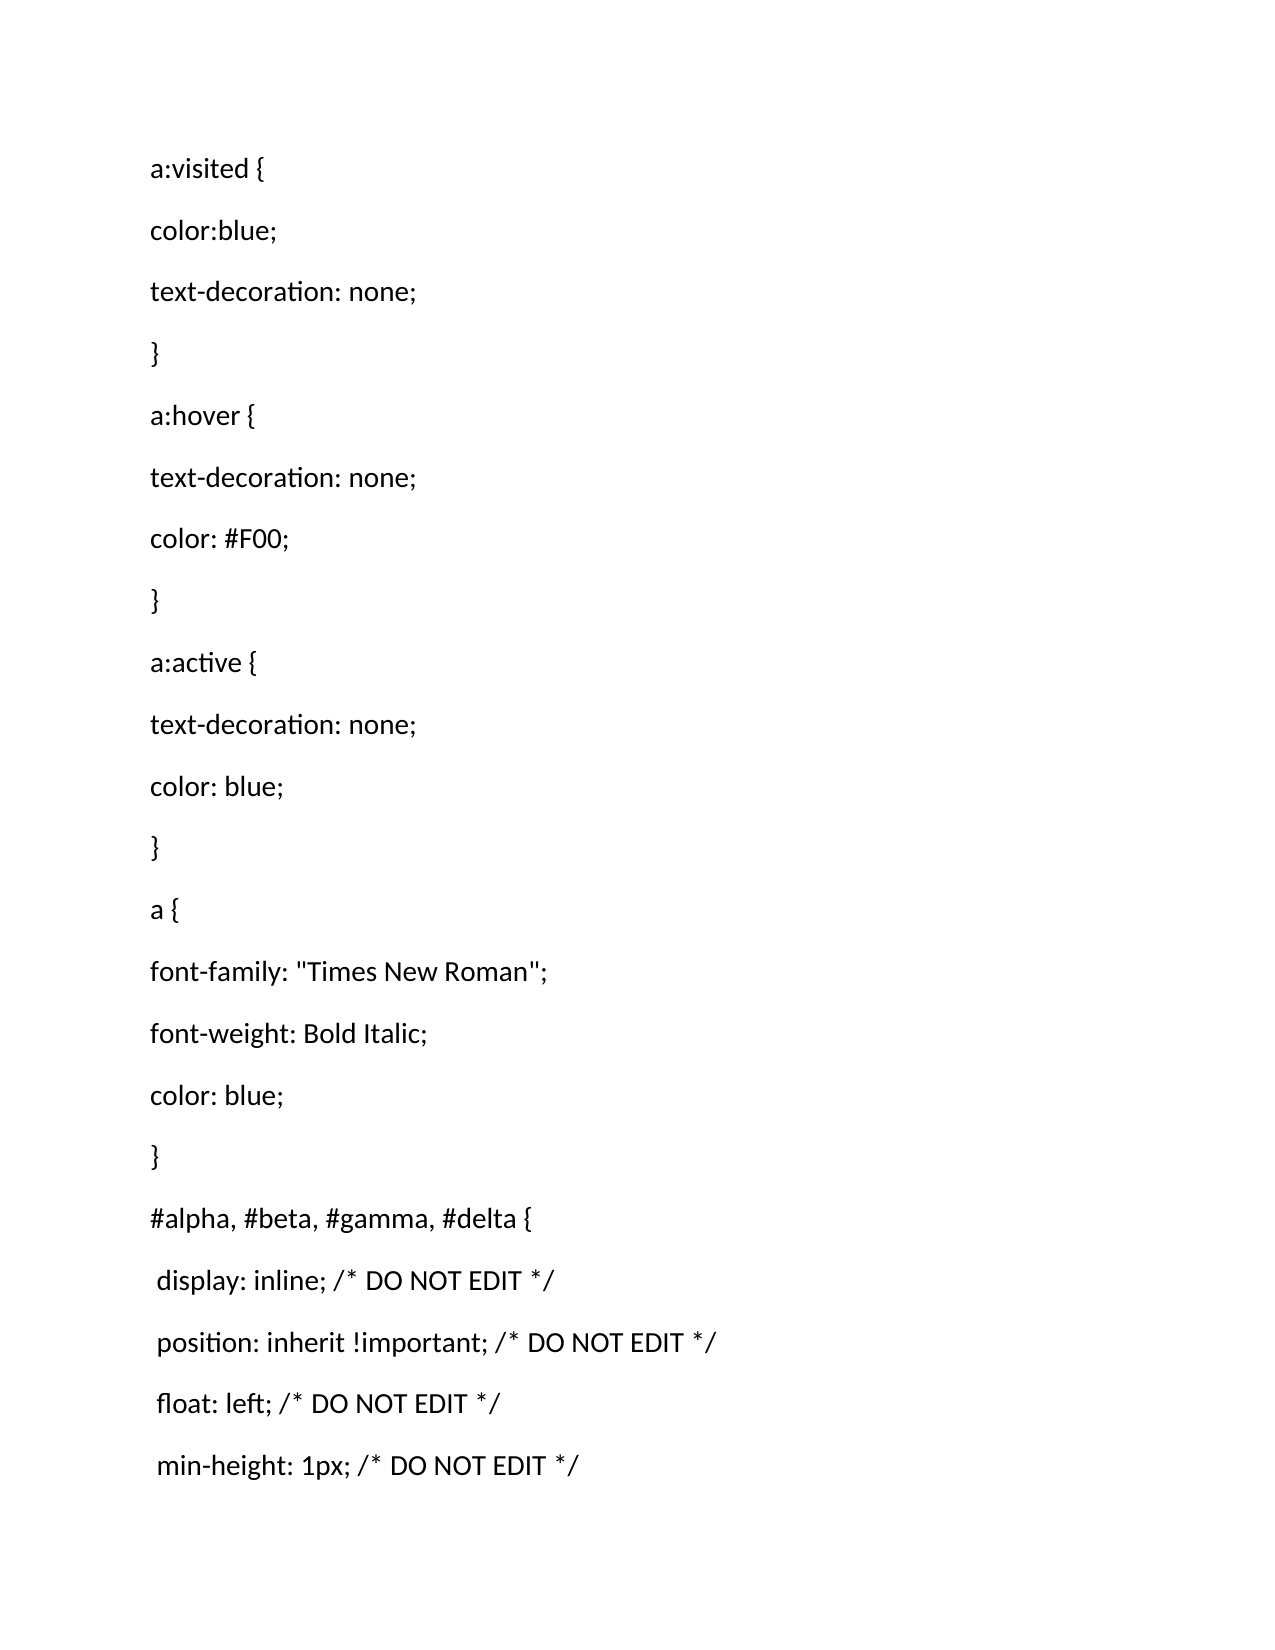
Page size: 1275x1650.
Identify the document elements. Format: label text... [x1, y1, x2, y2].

text text-decoration: none; [150, 459, 1125, 494]
text } [150, 1138, 1125, 1174]
text color: blue; [150, 768, 1125, 803]
text a:active { [150, 644, 1125, 680]
text } [150, 582, 1125, 618]
text min-height: 1px; /* DO NOT EDIT */ [150, 1447, 1125, 1483]
text display: inline; /* DO NOT EDIT */ [150, 1262, 1125, 1297]
text a { [150, 891, 1125, 927]
text a:hover { [150, 397, 1125, 433]
text color:blue; [150, 212, 1125, 247]
text } [150, 335, 1125, 371]
text font-family: "Times New Roman"; [150, 953, 1125, 989]
text } [150, 829, 1125, 865]
text text-decoration: none; [150, 273, 1125, 309]
text font-weight: Bold Italic; [150, 1015, 1125, 1050]
text text-decoration: none; [150, 706, 1125, 742]
text position: inherit !important; /* DO NOT EDIT */ [150, 1324, 1125, 1359]
text color: #F00; [150, 521, 1125, 556]
text color: blue; [150, 1077, 1125, 1112]
text a:visited { [150, 150, 1125, 186]
text #alpha, #beta, #gamma, #delta { [150, 1200, 1125, 1236]
text float: left; /* DO NOT EDIT */ [150, 1385, 1125, 1421]
